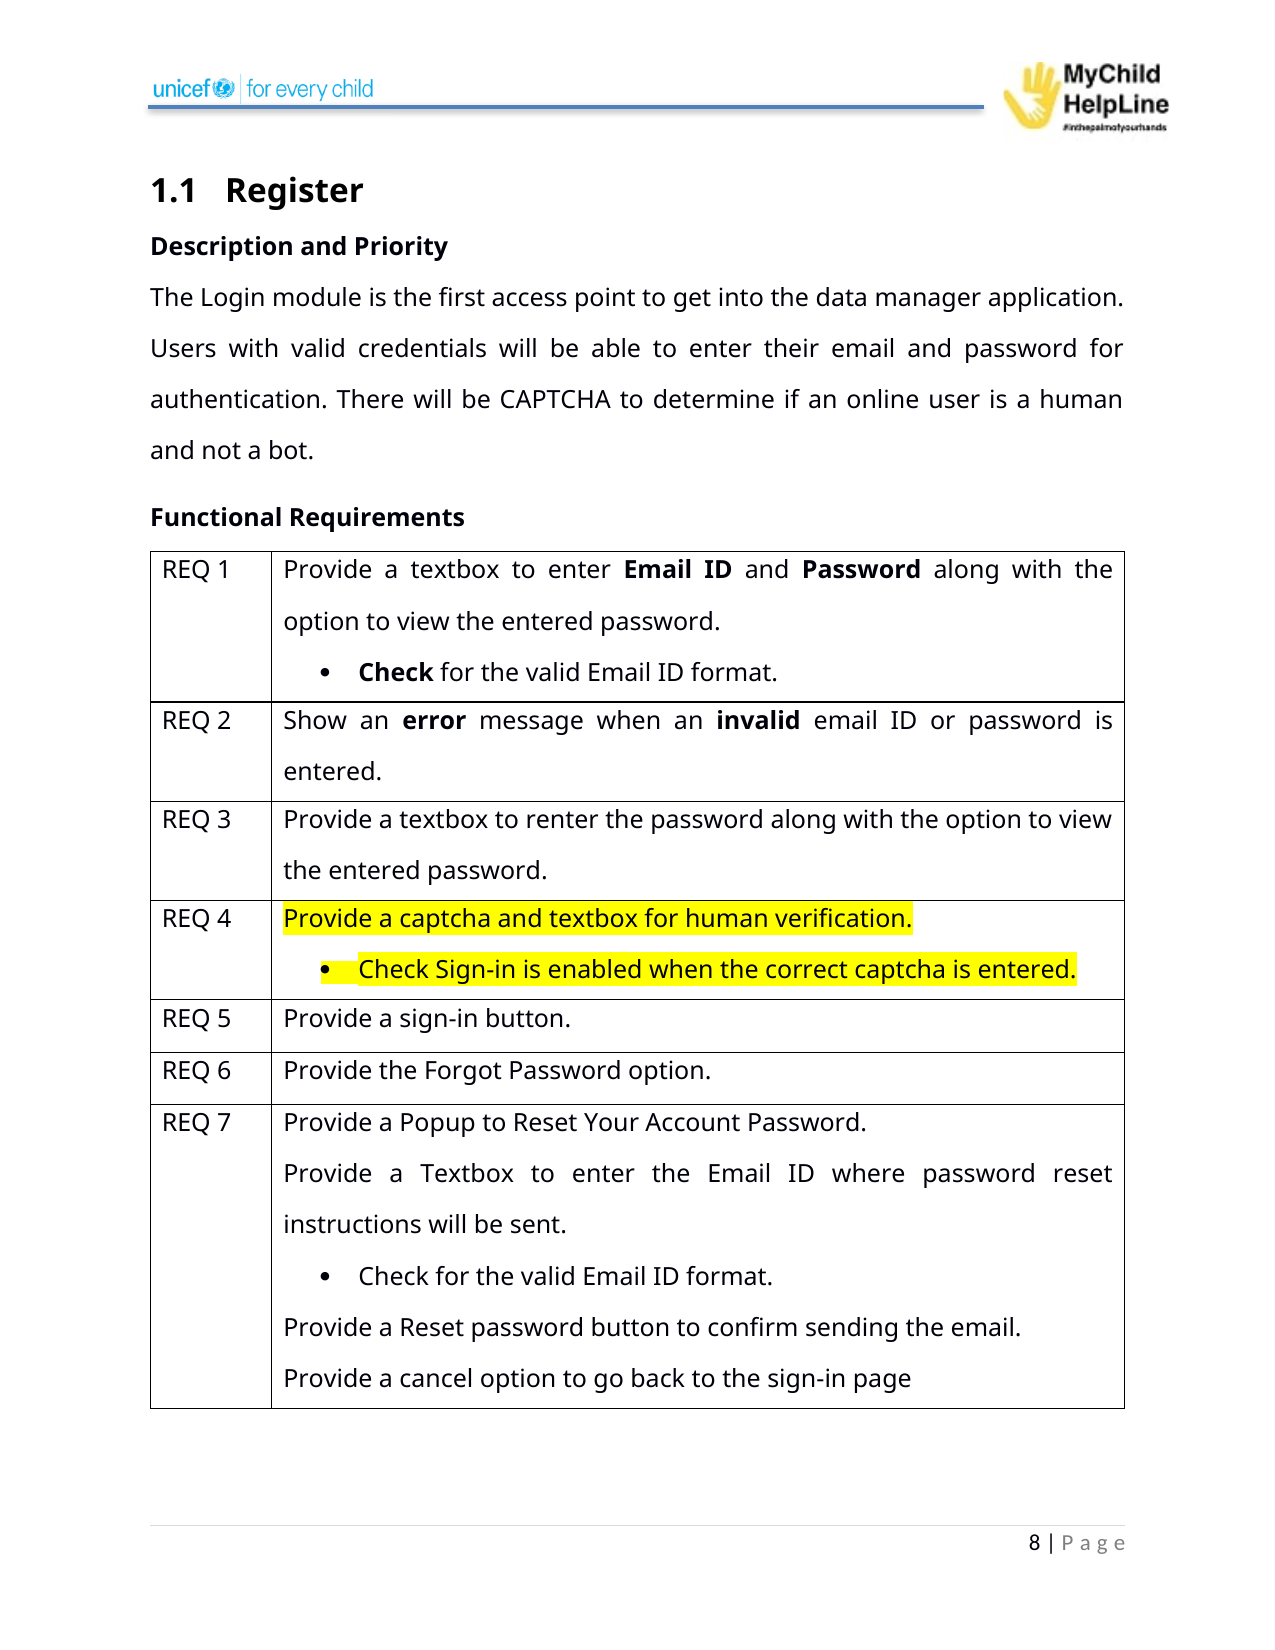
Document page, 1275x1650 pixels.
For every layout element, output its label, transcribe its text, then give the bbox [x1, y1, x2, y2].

subtitle Register [150, 167, 1125, 212]
table_cell [151, 802, 271, 900]
text The Login module is the first access point to get into the data manager application. Users with valid credentials will be able to enter their email and password for authentication. There will be CAPTCHA to determine if an online user is a human and not a bot. [150, 279, 1125, 466]
table_header Provide a textbox to enter Email ID and Password along with the option to view the entered password. Check for the valid Email ID format. [272, 552, 1124, 701]
table_cell [151, 901, 271, 999]
table_header [151, 552, 271, 701]
table_cell Provide the Forgot Password option. [272, 1053, 1124, 1104]
table_cell Provide a textbox to renter the password along with the option to view the entered password. [272, 802, 1124, 900]
text Functional Requirements [150, 500, 1125, 534]
table_cell Show an error message when an invalid email ID or password is entered. [272, 703, 1124, 801]
picture [1003, 62, 1170, 144]
table_cell [151, 1000, 271, 1052]
table_cell Provide a captcha and textbox for human verification. Check Sign-in is enabled when the correct captcha is entered. [272, 901, 1124, 999]
table_cell Provide a Popup to Reset Your Account Password. Provide a Textbox to enter the Email ID where password reset instructions will be sent. Check for the valid Email ID format. Provide a Reset password button to confirm sending the email. Provide a cancel option to go back to the sign-in page [272, 1105, 1124, 1407]
text Description and Priority [150, 228, 1125, 262]
table_cell [151, 703, 271, 801]
table_cell [151, 1053, 271, 1104]
picture [146, 70, 377, 107]
table_cell [151, 1105, 271, 1407]
table_cell Provide a sign-in button. [272, 1000, 1124, 1052]
